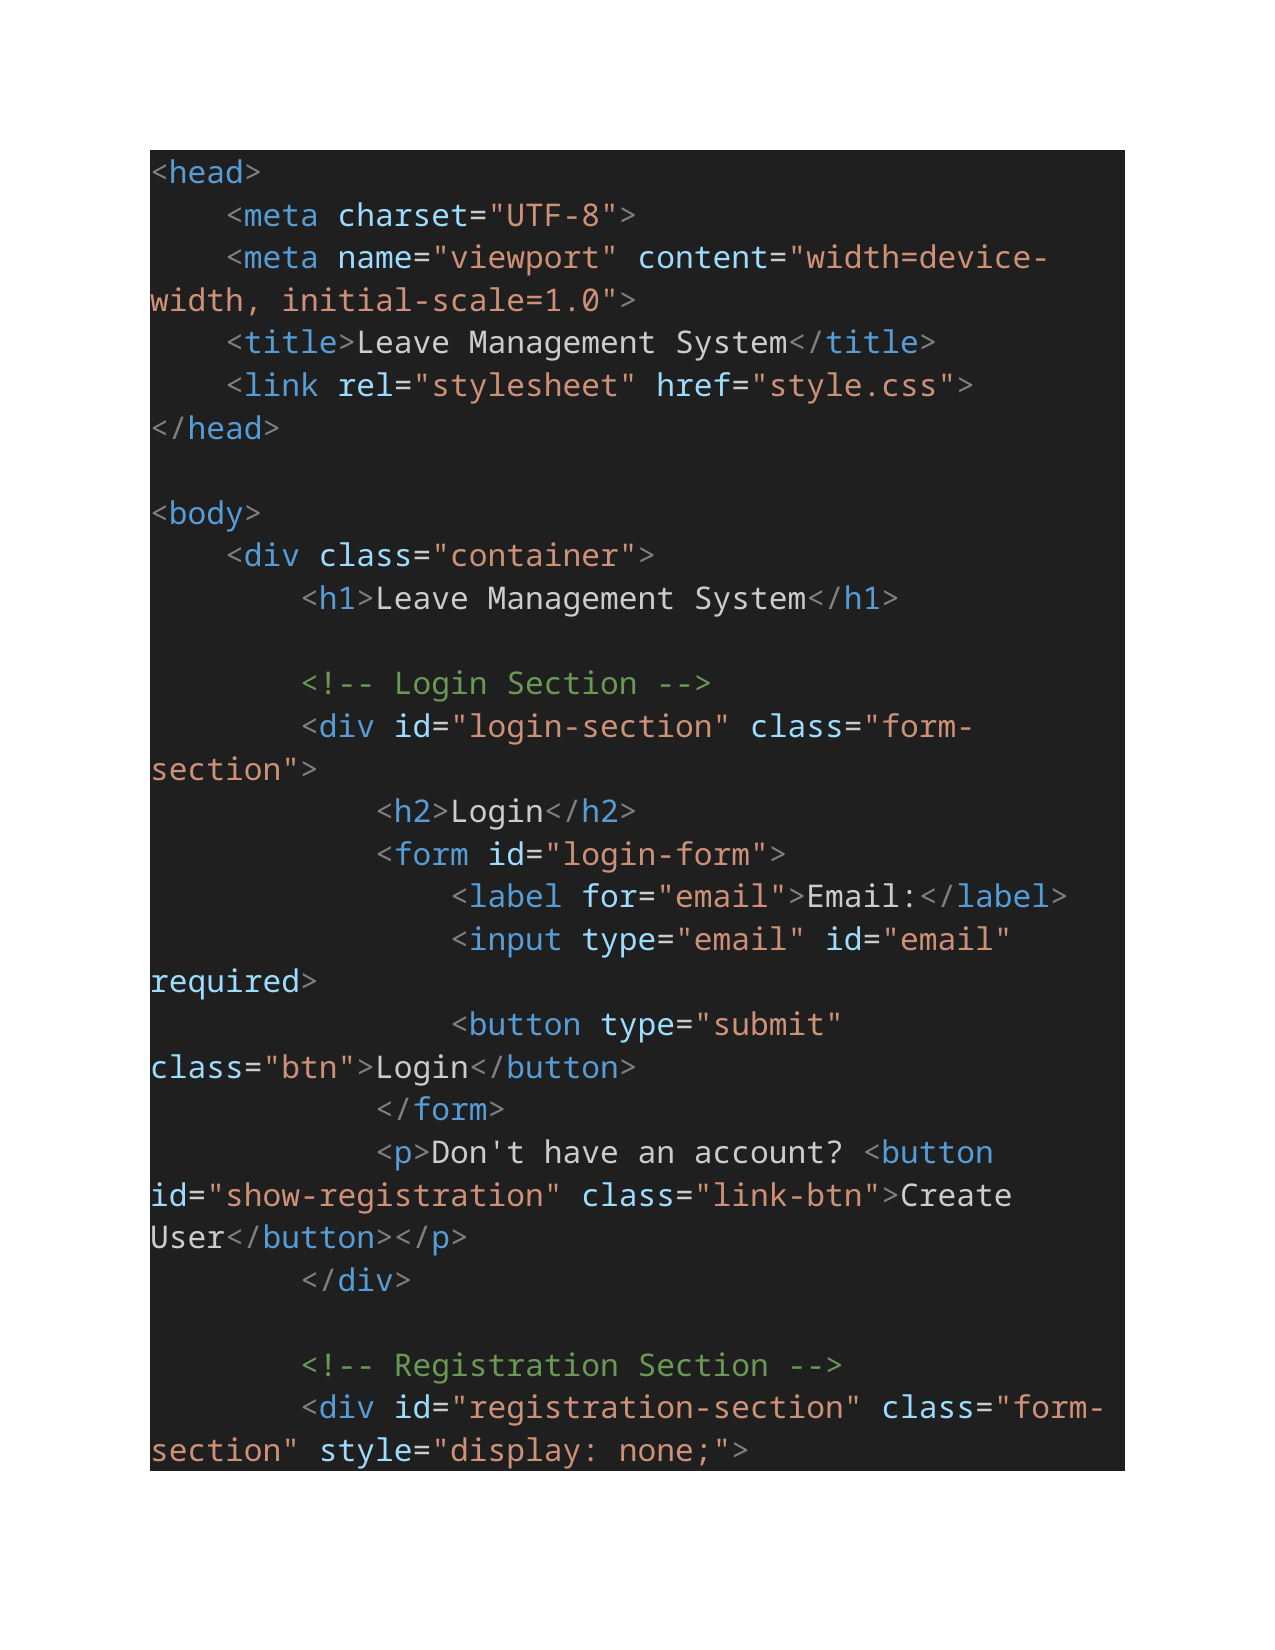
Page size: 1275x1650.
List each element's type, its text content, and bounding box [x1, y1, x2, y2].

text </div> [150, 1258, 1125, 1300]
text <div id="registration-section" class="form-section" style="display: none;"> [150, 1386, 1125, 1471]
text <button type="submit" class="btn">Login</button> [150, 1002, 1125, 1087]
text <meta name="viewport" content="width=device-width, initial-scale=1.0"> [150, 235, 1125, 320]
text <head> [150, 150, 1125, 193]
text <!-- Registration Section --> [150, 1343, 1125, 1386]
text <link rel="stylesheet" href="style.css"> [150, 363, 1125, 406]
text </form> [150, 1087, 1125, 1130]
text <h1>Leave Management System</h1> [150, 576, 1125, 619]
text <h2>Login</h2> [150, 789, 1125, 832]
text <!-- Login Section --> [150, 661, 1125, 704]
text <div id="login-section" class="form-section"> [150, 704, 1125, 789]
text <body> [150, 491, 1125, 533]
text </head> [150, 406, 1125, 448]
text <title>Leave Management System</title> [150, 320, 1125, 363]
text <label for="email">Email:</label> [150, 874, 1125, 917]
text <form id="login-form"> [150, 832, 1125, 874]
text <meta charset="UTF-8"> [150, 193, 1125, 235]
text <div class="container"> [150, 533, 1125, 576]
text <p>Don't have an account? <button id="show-registration" class="link-btn">Create User</button></p> [150, 1130, 1125, 1258]
text <input type="email" id="email" required> [150, 917, 1125, 1002]
